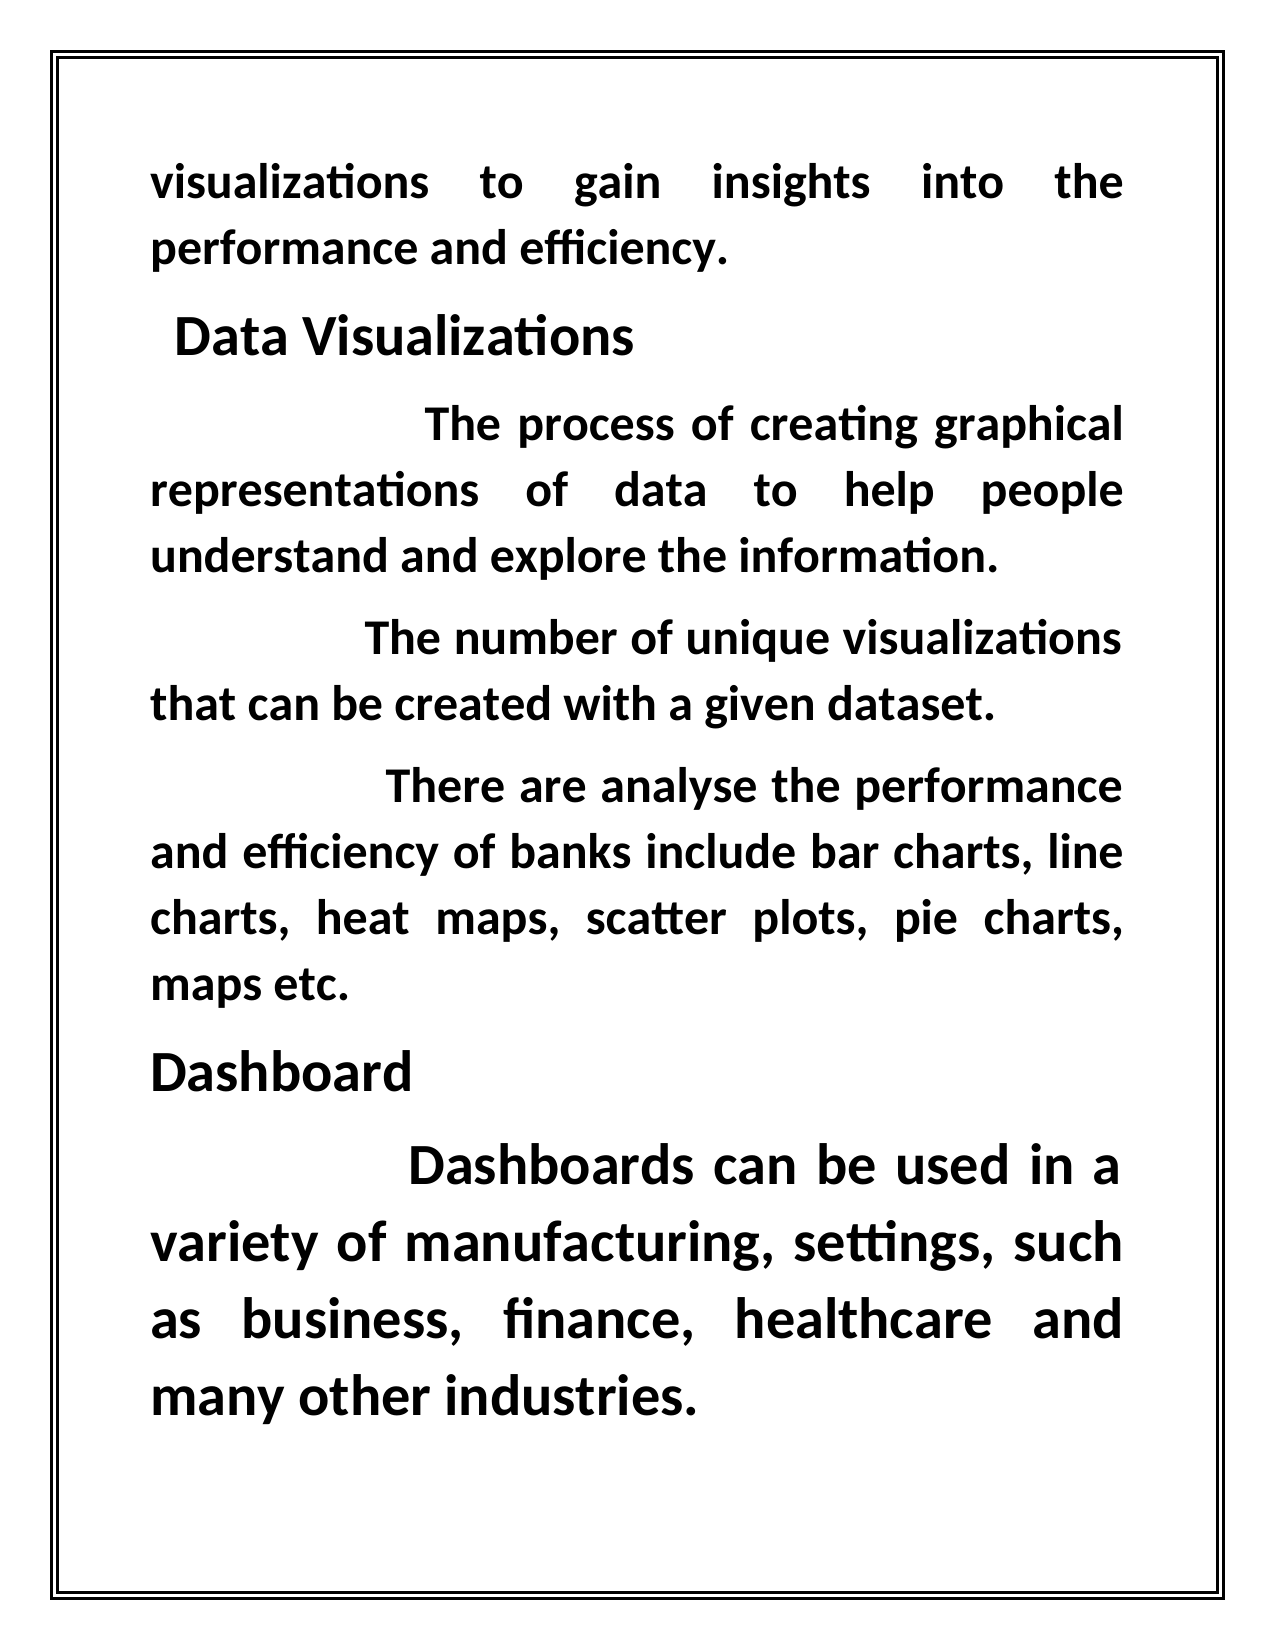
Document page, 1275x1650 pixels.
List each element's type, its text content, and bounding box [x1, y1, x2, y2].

text Dashboard [150, 1034, 1125, 1106]
text There are analyse the performance and efficiency of banks include bar charts, line charts, heat maps, scatter plots, pie charts, maps etc. [150, 754, 1125, 1013]
text The number of unique visualizations that can be created with a given dataset. [150, 606, 1125, 733]
text Data Visualizations [150, 298, 1125, 369]
text Dashboards can be used in a variety of manufacturing, settings, such as business, finance, healthcare and many other industries. [150, 1128, 1125, 1430]
text The process of creating graphical representations of data to help people understand and explore the information. [150, 392, 1125, 584]
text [150, 150, 1125, 277]
